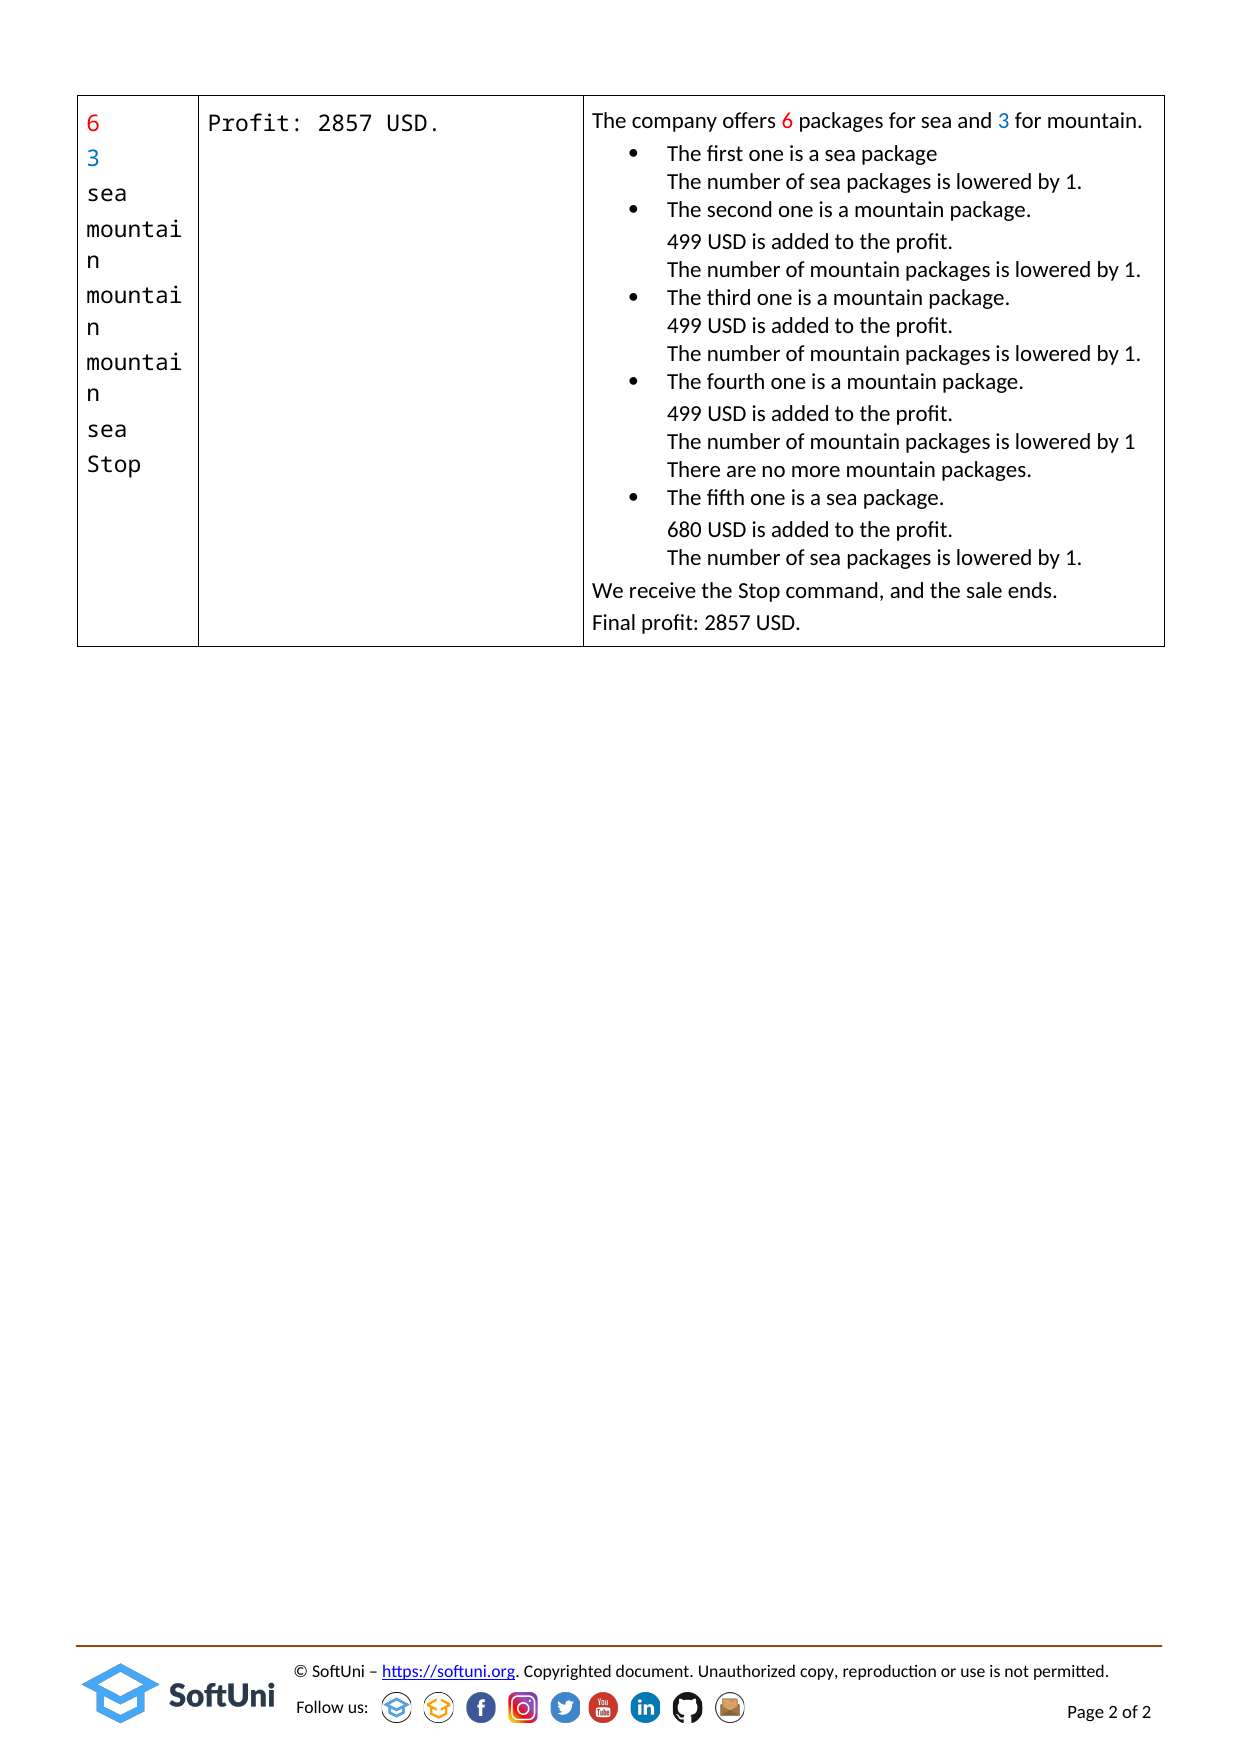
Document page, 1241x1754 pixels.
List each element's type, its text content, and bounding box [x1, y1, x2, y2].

picture [423, 1692, 454, 1723]
picture [75, 1658, 281, 1729]
picture [588, 1692, 618, 1723]
picture [652, 1716, 660, 1723]
picture [550, 1692, 580, 1723]
picture [672, 1692, 703, 1723]
table_header The company offers 6 packages for sea and 3 for mountain. The first one is a sea package The number of sea packages is lowered by 1. The second one is a mountain package. 499 USD is added to the profit. The number of mountain packages is lowered by 1. The third one is a mountain package. 499 USD is added to the profit. The number of mountain packages is lowered by 1. The fourth one is a mountain package. 499 USD is added to the profit. The number of mountain packages is lowered by 1 There are no more mountain packages. The fifth one is a sea package. 680 USD is added to the profit. The number of sea packages is lowered by 1. We receive the Stop command, and the sale ends. Final profit: 2857 USD. [584, 96, 1164, 646]
picture [652, 1692, 660, 1699]
picture [644, 1705, 654, 1714]
picture [466, 1692, 496, 1723]
picture [381, 1692, 412, 1723]
picture [630, 1692, 639, 1701]
picture [715, 1692, 745, 1723]
picture [508, 1692, 538, 1723]
table_header 6 3 sea mountain mountain mountain sea Stop [78, 96, 198, 646]
picture [630, 1714, 639, 1723]
table_header Profit: 2857 USD. [199, 96, 583, 646]
